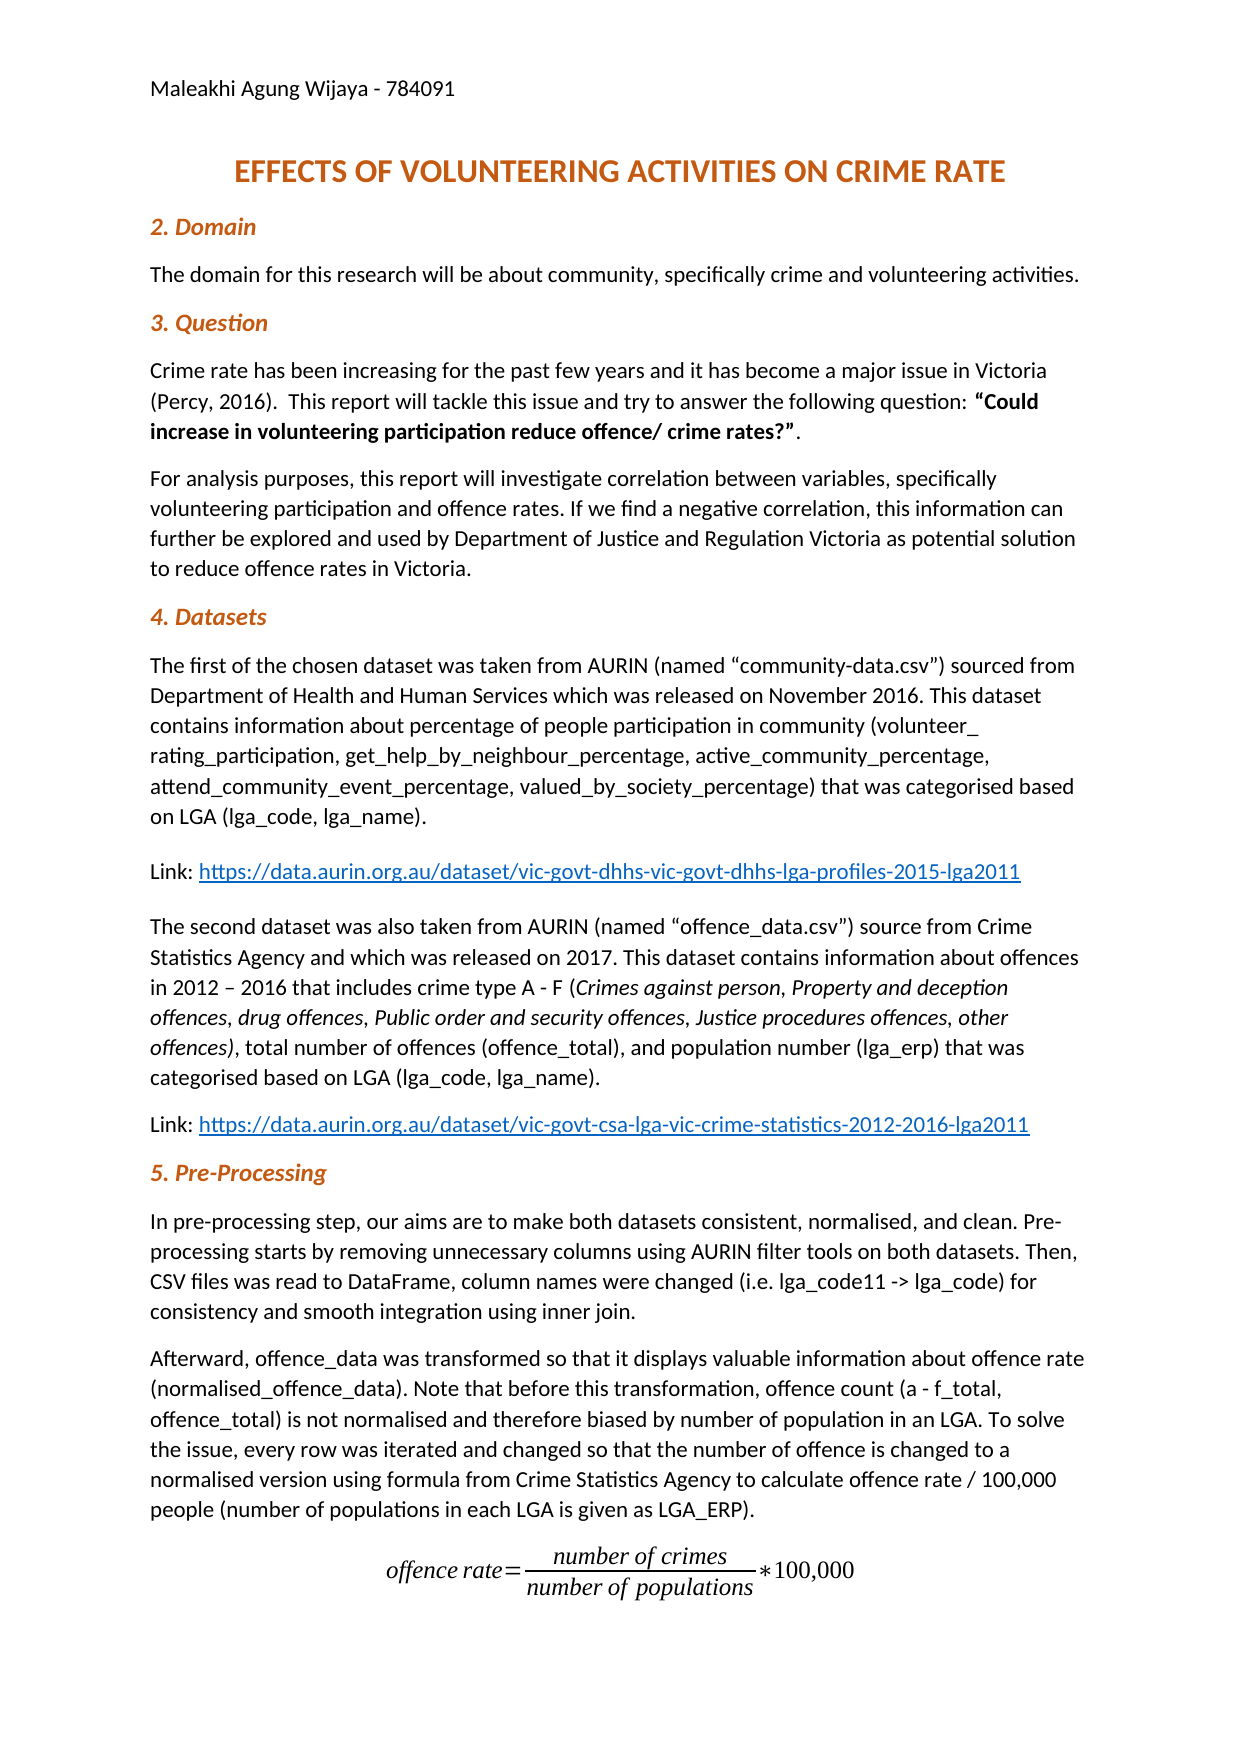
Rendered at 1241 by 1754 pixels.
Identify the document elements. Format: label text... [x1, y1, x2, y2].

text For analysis purposes, this report will investigate correlation between variables, specifically volunteering participation and offence rates. If we find a negative correlation, this information can further be explored and used by Department of Justice and Regulation Victoria as potential solution to reduce offence rates in Victoria. [150, 464, 1090, 583]
text 2. Domain [150, 211, 1090, 241]
text Link: https://data.aurin.org.au/dataset/vic-govt-dhhs-vic-govt-dhhs-lga-profiles-2015-lga2011 [150, 857, 1090, 885]
text The domain for this research will be about community, specifically crime and volunteering activities. [150, 260, 1090, 288]
text EFFECTS OF VOLUNTEERING ACTIVITIES ON CRIME RATE [150, 150, 1090, 191]
text In pre-processing step, our aims are to make both datasets consistent, normalised, and clean. Pre-processing starts by removing unnecessary columns using AURIN filter tools on both datasets. Then, CSV files was read to DataFrame, column names were changed (i.e. lga_code11 -> lga_code) for consistency and smooth integration using inner join. [150, 1207, 1090, 1326]
text Afterward, offence_data was transformed so that it displays valuable information about offence rate (normalised_offence_data). Note that before this transformation, offence count (a - f_total, offence_total) is not normalised and therefore biased by number of population in an LGA. To solve the issue, every row was iterated and changed so that the number of offence is changed to a normalised version using formula from Crime Statistics Agency to calculate offence rate / 100,000 people (number of populations in each LGA is given as LGA_ERP). [150, 1344, 1090, 1523]
text Link: https://data.aurin.org.au/dataset/vic-govt-csa-lga-vic-crime-statistics-2012-2016-lga2011 [150, 1110, 1090, 1138]
text The second dataset was also taken from AURIN (named “offence_data.csv”) source from Crime Statistics Agency and which was released on 2017. This dataset contains information about offences in 2012 – 2016 that includes crime type A - F (Crimes against person, Property and deception offences, drug offences, Public order and security offences, Justice procedures offences, other offences), total number of offences (offence_total), and population number (lga_erp) that was categorised based on LGA (lga_code, lga_name). [150, 912, 1090, 1092]
text 3. Question [150, 307, 1090, 338]
text Crime rate has been increasing for the past few years and it has become a major issue in Victoria (Percy, 2016). This report will tackle this issue and try to answer the following question: “Could increase in volunteering participation reduce offence/ crime rates?”. [150, 357, 1090, 445]
text rating_participation, get_help_by_neighbour_percentage, active_community_percentage, attend_community_event_percentage, valued_by_society_percentage) that was categorised based on LGA (lga_code, lga_name). [150, 742, 1090, 830]
text The first of the chosen dataset was taken from AURIN (named “community-data.csv”) sourced from Department of Health and Human Services which was released on November 2016. This dataset contains information about percentage of people participation in community (volunteer_ [150, 651, 1090, 739]
text 5. Pre-Processing [150, 1157, 1090, 1188]
text 4. Datasets [150, 601, 1090, 632]
